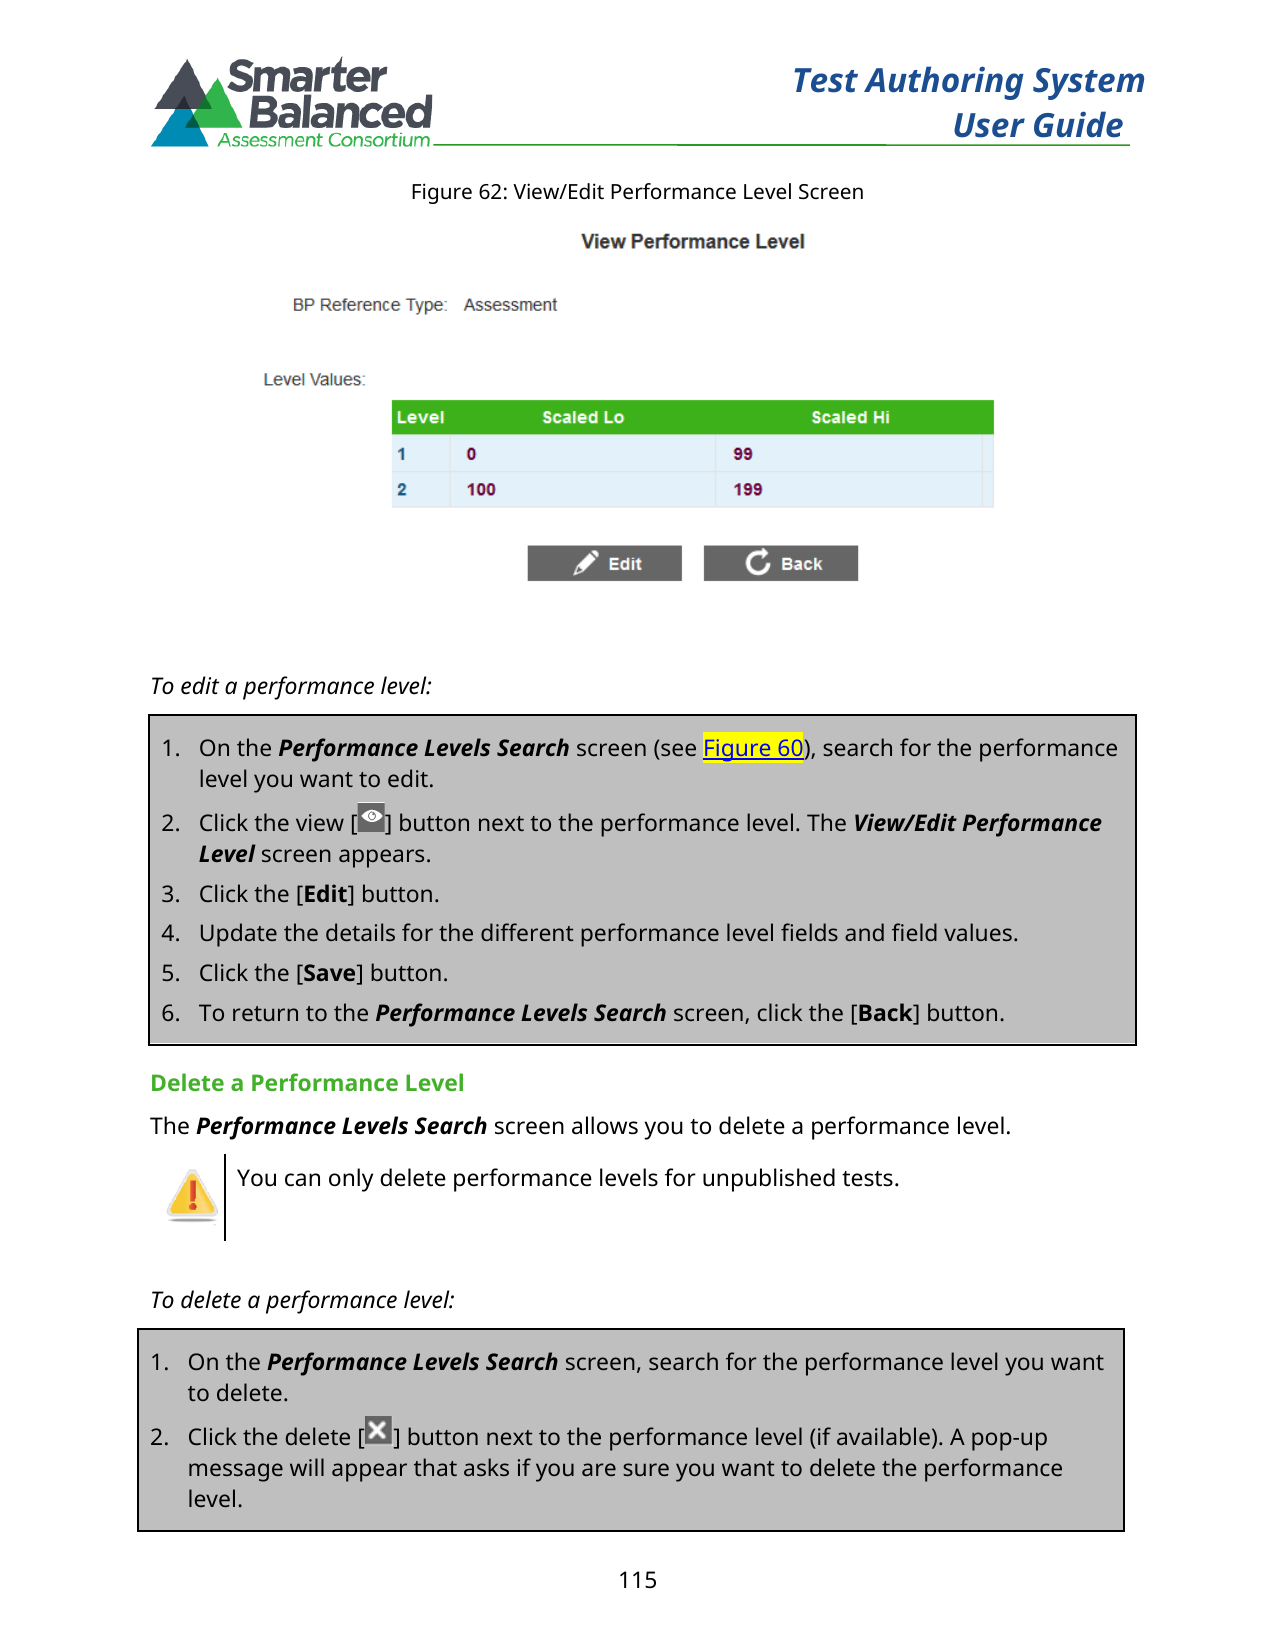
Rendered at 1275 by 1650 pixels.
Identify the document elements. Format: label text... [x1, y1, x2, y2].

picture [357, 802, 385, 832]
table_header [150, 1154, 224, 1241]
text To edit a performance level: [150, 670, 1125, 702]
picture [255, 218, 1020, 619]
subtitle Delete a Performance Level [150, 1066, 1125, 1098]
picture [150, 56, 433, 147]
text The Performance Levels Search screen allows you to delete a performance level. [150, 1110, 1125, 1141]
picture [162, 1162, 222, 1233]
picture [365, 1416, 394, 1446]
table_header You can only delete performance levels for unpublished tests. [226, 1154, 1125, 1241]
text Figure 62: View/Edit Performance Level Screen [150, 177, 1125, 206]
text To delete a performance level: [150, 1284, 1125, 1316]
table_header On the Performance Levels Search screen (see Figure 60), search for the performance level you want to edit. Click the view [] button next to the performance level. The View/Edit Performance Level screen appears. Click the [Edit] button. Update the details for the different performance level fields and field values. Click the [Save] button. To return to the Performance Levels Search screen, click the [Back] button. [150, 716, 1135, 1043]
